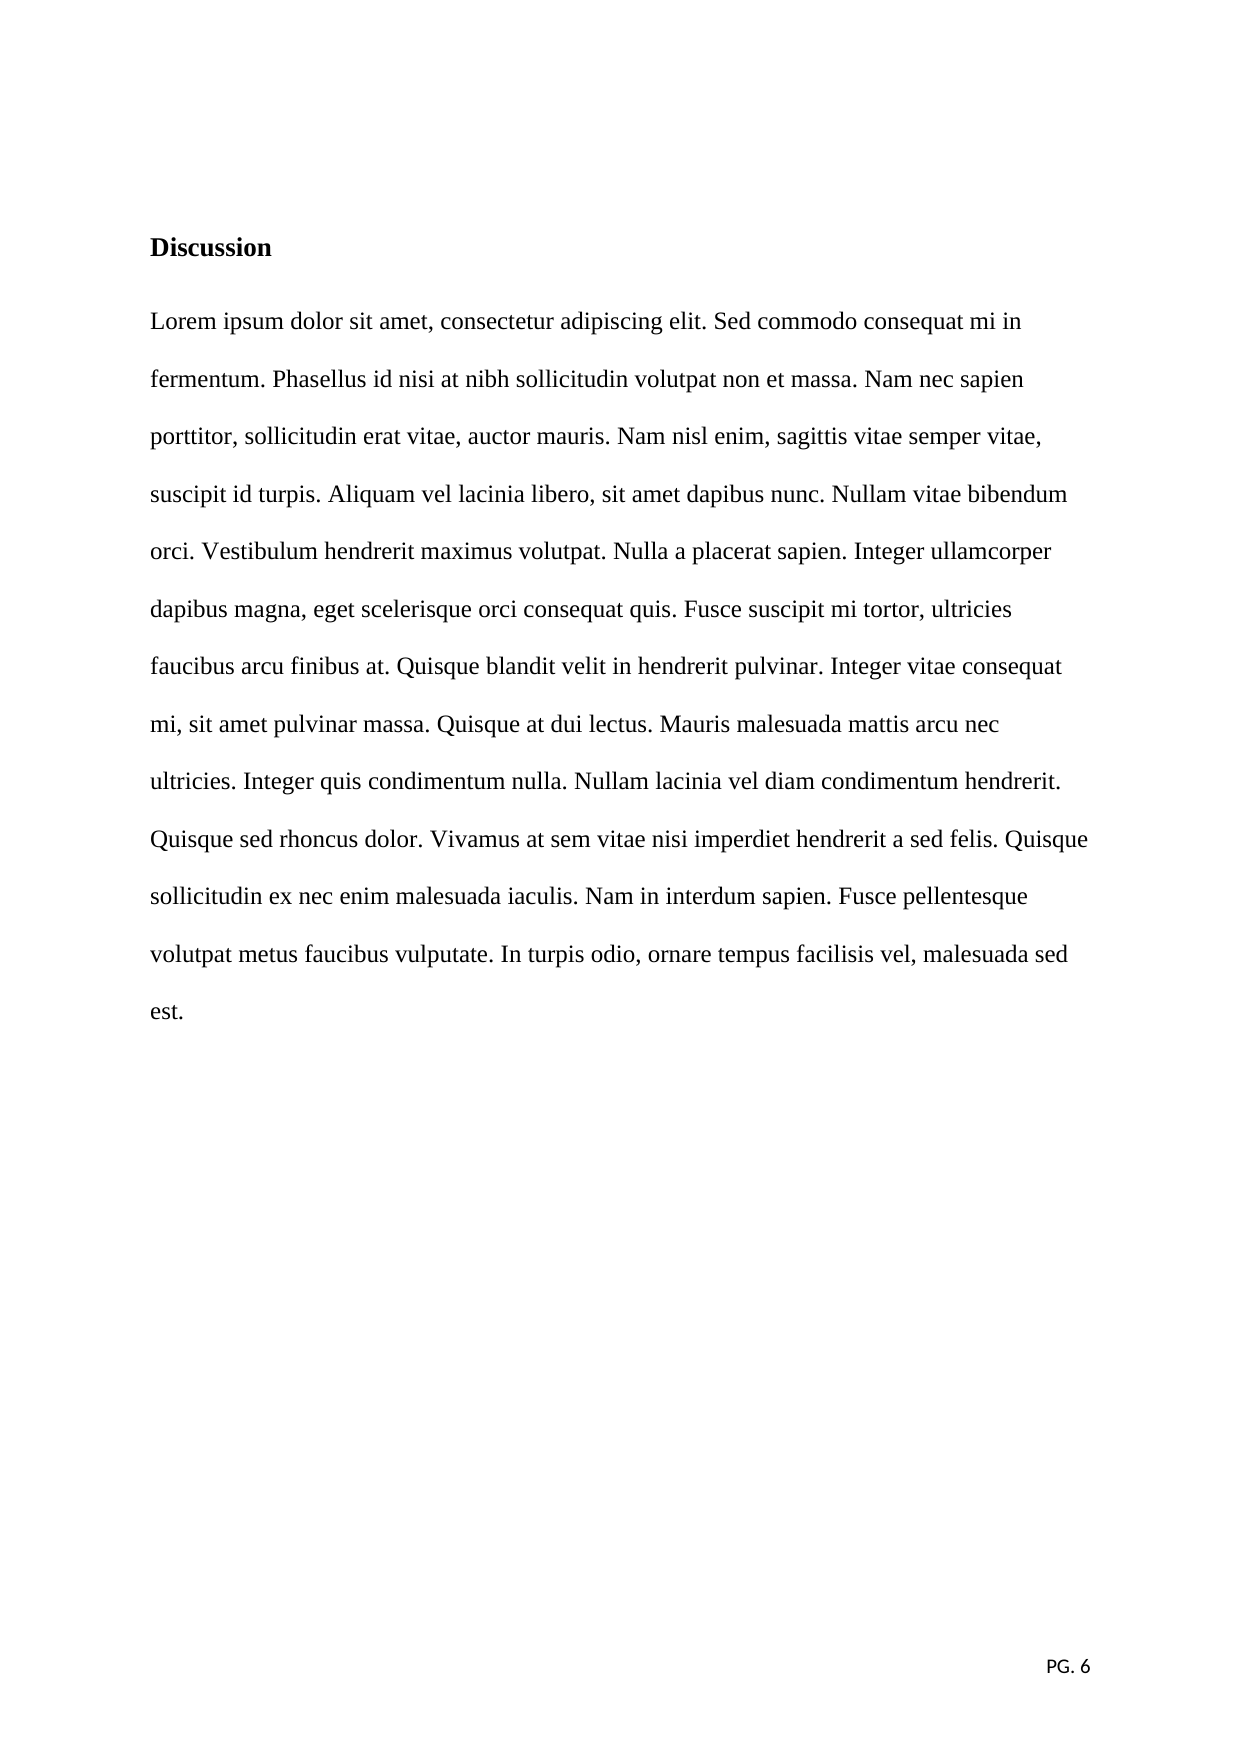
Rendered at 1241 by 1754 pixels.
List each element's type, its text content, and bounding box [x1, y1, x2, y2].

text Lorem ipsum dolor sit amet, consectetur adipiscing elit. Sed commodo consequat mi in fermentum. Phasellus id nisi at nibh sollicitudin volutpat non et massa. Nam nec sapien porttitor, sollicitudin erat vitae, auctor mauris. Nam nisl enim, sagittis vitae semper vitae, suscipit id turpis. Aliquam vel lacinia libero, sit amet dapibus nunc. Nullam vitae bibendum orci. Vestibulum hendrerit maximus volutpat. Nulla a placerat sapien. Integer ullamcorper dapibus magna, eget scelerisque orci consequat quis. Fusce suscipit mi tortor, ultricies faucibus arcu finibus at. Quisque blandit velit in hendrerit pulvinar. Integer vitae consequat mi, sit amet pulvinar massa. Quisque at dui lectus. Mauris malesuada mattis arcu nec ultricies. Integer quis condimentum nulla. Nullam lacinia vel diam condimentum hendrerit. Quisque sed rhoncus dolor. Vivamus at sem vitae nisi imperdiet hendrerit a sed felis. Quisque sollicitudin ex nec enim malesuada iaculis. Nam in interdum sapien. Fusce pellentesque volutpat metus faucibus vulputate. In turpis odio, ornare tempus facilisis vel, malesuada sed est. [150, 306, 1090, 1025]
subtitle Discussion [150, 232, 1090, 263]
